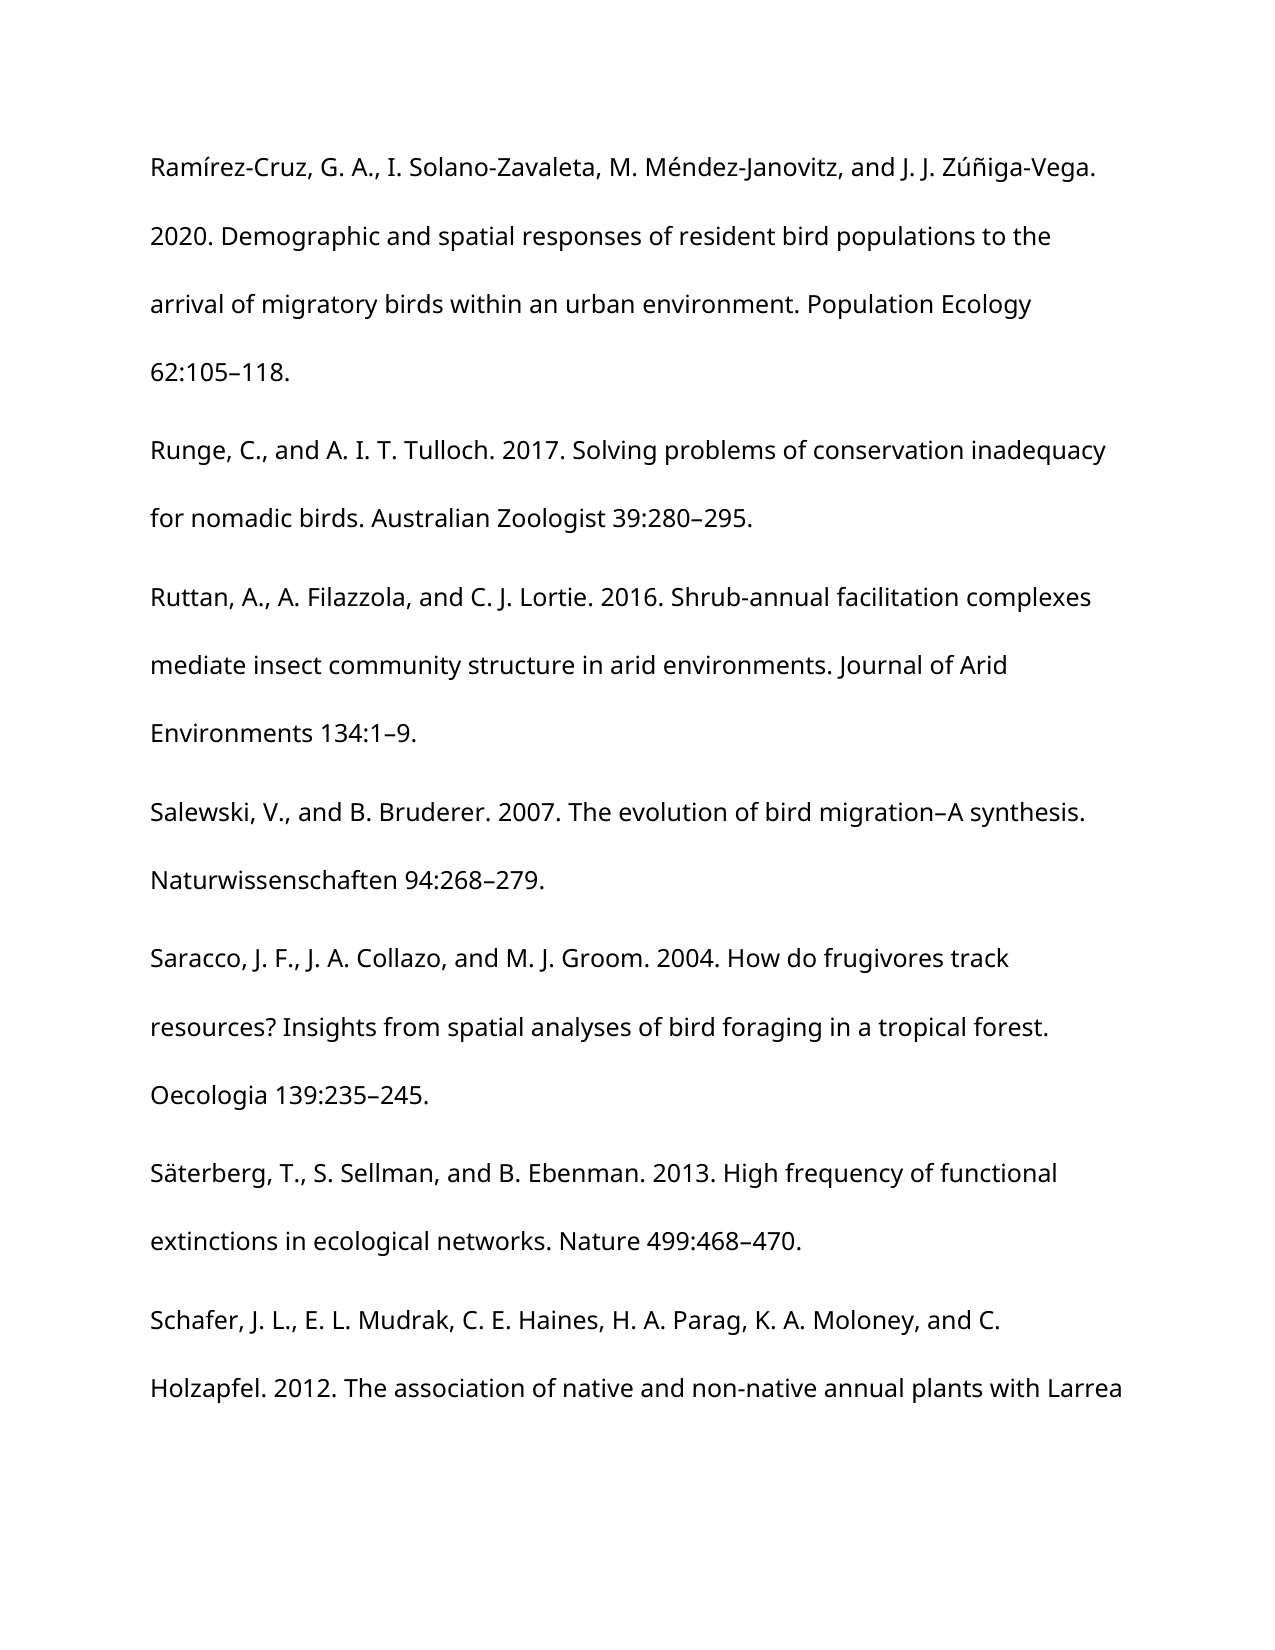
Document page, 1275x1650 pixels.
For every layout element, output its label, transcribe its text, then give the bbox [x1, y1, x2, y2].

text Runge, C., and A. I. T. Tulloch. 2017. Solving problems of conservation inadequacy for nomadic birds. Australian Zoologist 39:280–295. [150, 433, 1125, 535]
text Saracco, J. F., J. A. Collazo, and M. J. Groom. 2004. How do frugivores track resources? Insights from spatial analyses of bird foraging in a tropical forest. Oecologia 139:235–245. [150, 941, 1125, 1111]
text Säterberg, T., S. Sellman, and B. Ebenman. 2013. High frequency of functional extinctions in ecological networks. Nature 499:468–470. [150, 1156, 1125, 1258]
text Ruttan, A., A. Filazzola, and C. J. Lortie. 2016. Shrub-annual facilitation complexes mediate insect community structure in arid environments. Journal of Arid Environments 134:1–9. [150, 579, 1125, 750]
text Ramírez-Cruz, G. A., I. Solano-Zavaleta, M. Méndez-Janovitz, and J. J. Zúñiga-Vega. 2020. Demographic and spatial responses of resident bird populations to the arrival of migratory birds within an urban environment. Population Ecology 62:105–118. [150, 150, 1125, 388]
text Salewski, V., and B. Bruderer. 2007. The evolution of bird migration–A synthesis. Naturwissenschaften 94:268–279. [150, 794, 1125, 897]
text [150, 1302, 1125, 1405]
